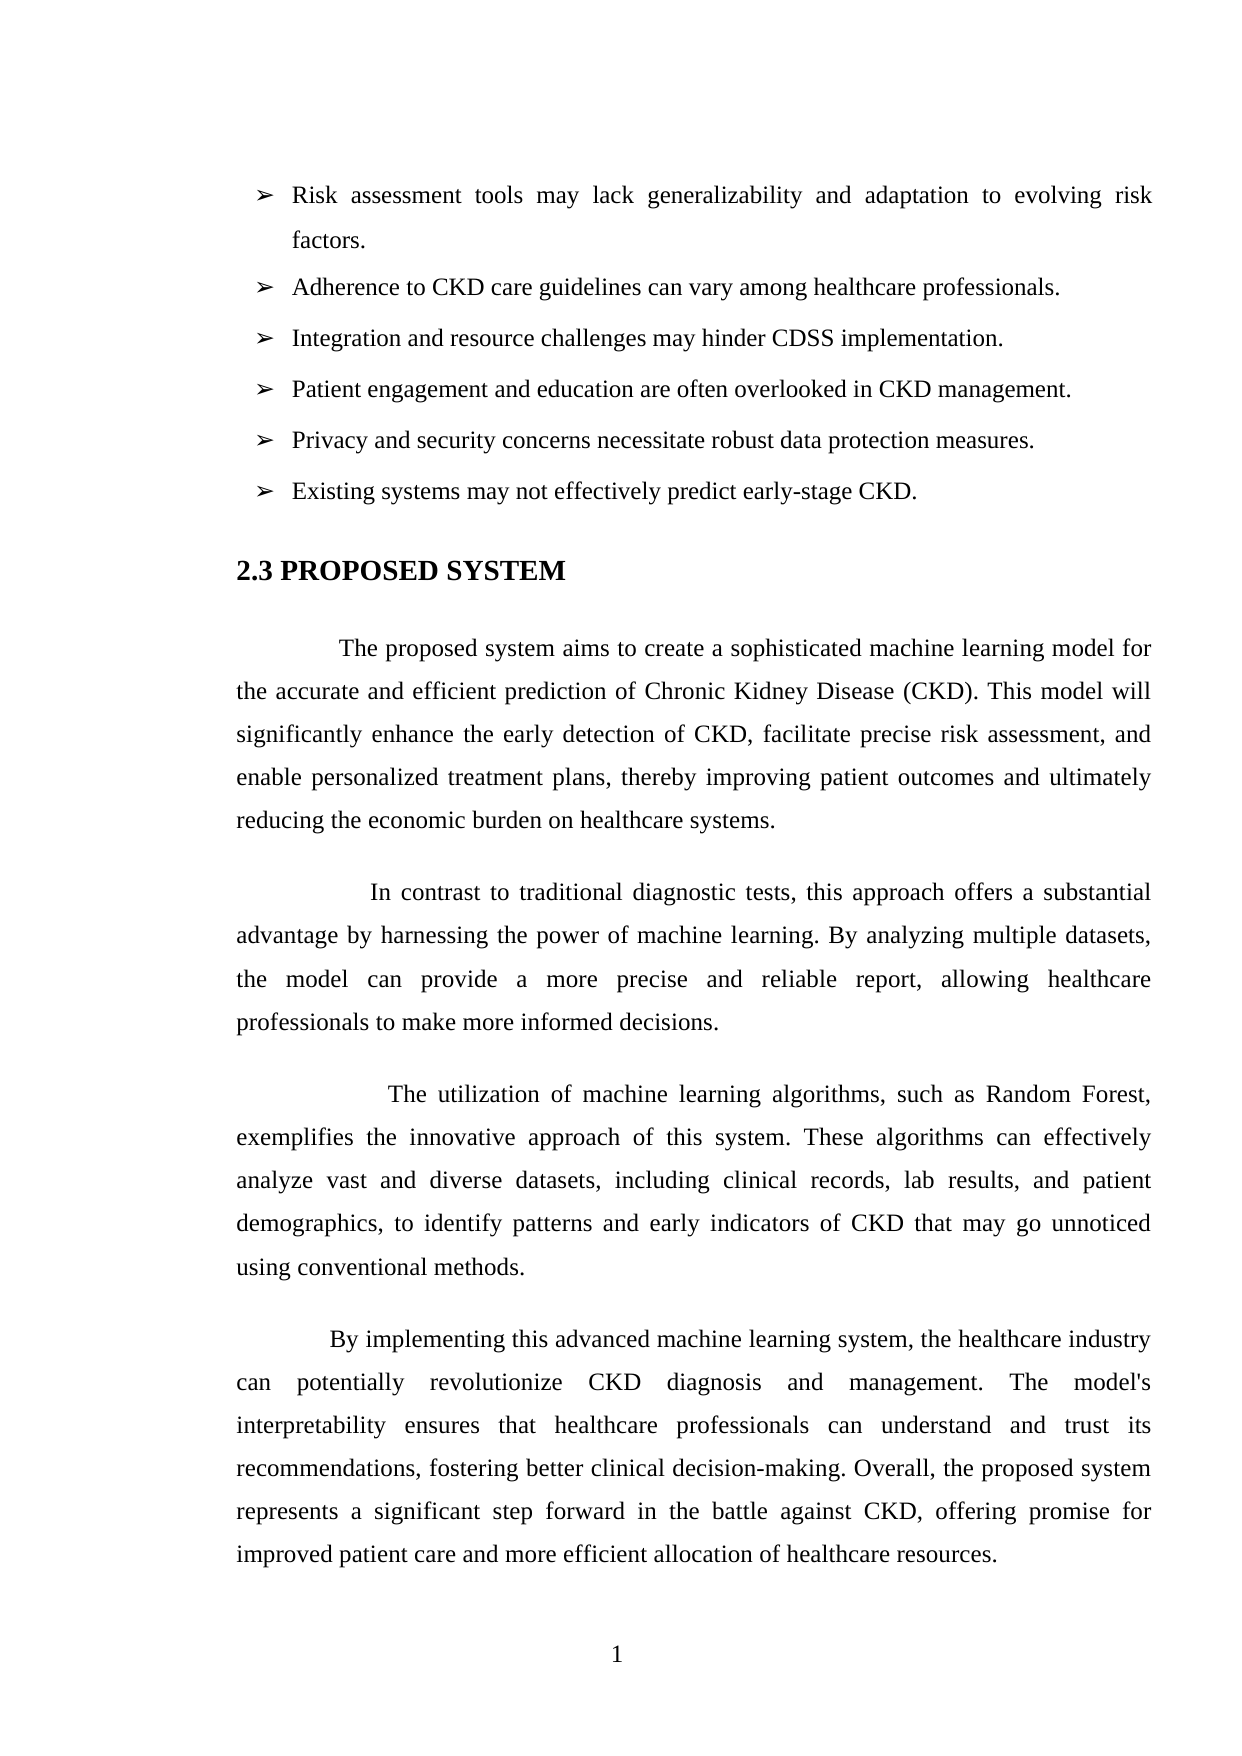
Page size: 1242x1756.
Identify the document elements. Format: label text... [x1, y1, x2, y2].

text By implementing this advanced machine learning system, the healthcare industry can potentially revolutionize CKD diagnosis and management. The model's interpretability ensures that healthcare professionals can understand and trust its recommendations, fostering better clinical decision-making. Overall, the proposed system represents a significant step forward in the battle against CKD, offering promise for improved patient care and more efficient allocation of healthcare resources. [236, 1324, 1153, 1568]
list PROPOSED SYSTEM [236, 553, 1153, 587]
text The proposed system aims to create a sophisticated machine learning model for the accurate and efficient prediction of Chronic Kidney Disease (CKD). This model will significantly enhance the early detection of CKD, facilitate precise risk assessment, and enable personalized treatment plans, thereby improving patient outcomes and ultimately reducing the economic burden on healthcare systems. [236, 633, 1153, 834]
list Adherence to CKD care guidelines can vary among healthcare professionals. [254, 269, 1153, 303]
text In contrast to traditional diagnostic tests, this approach offers a substantial advantage by harnessing the power of machine learning. By analyzing multiple datasets, the model can provide a more precise and reliable report, allowing healthcare professionals to make more informed decisions. [236, 877, 1153, 1036]
list Existing systems may not effectively predict early-stage CKD. [254, 473, 1153, 507]
list Risk assessment tools may lack generalizability and adaptation to evolving risk factors. [254, 177, 1153, 254]
text The utilization of machine learning algorithms, such as Random Forest, exemplifies the innovative approach of this system. These algorithms can effectively analyze vast and diverse datasets, including clinical records, lab results, and patient demographics, to identify patterns and early indicators of CKD that may go unnoticed using conventional methods. [236, 1079, 1153, 1280]
list Patient engagement and education are often overlooked in CKD management. [254, 371, 1153, 405]
list Integration and resource challenges may hinder CDSS implementation. [254, 320, 1153, 354]
list Privacy and security concerns necessitate robust data protection measures. [254, 422, 1153, 456]
